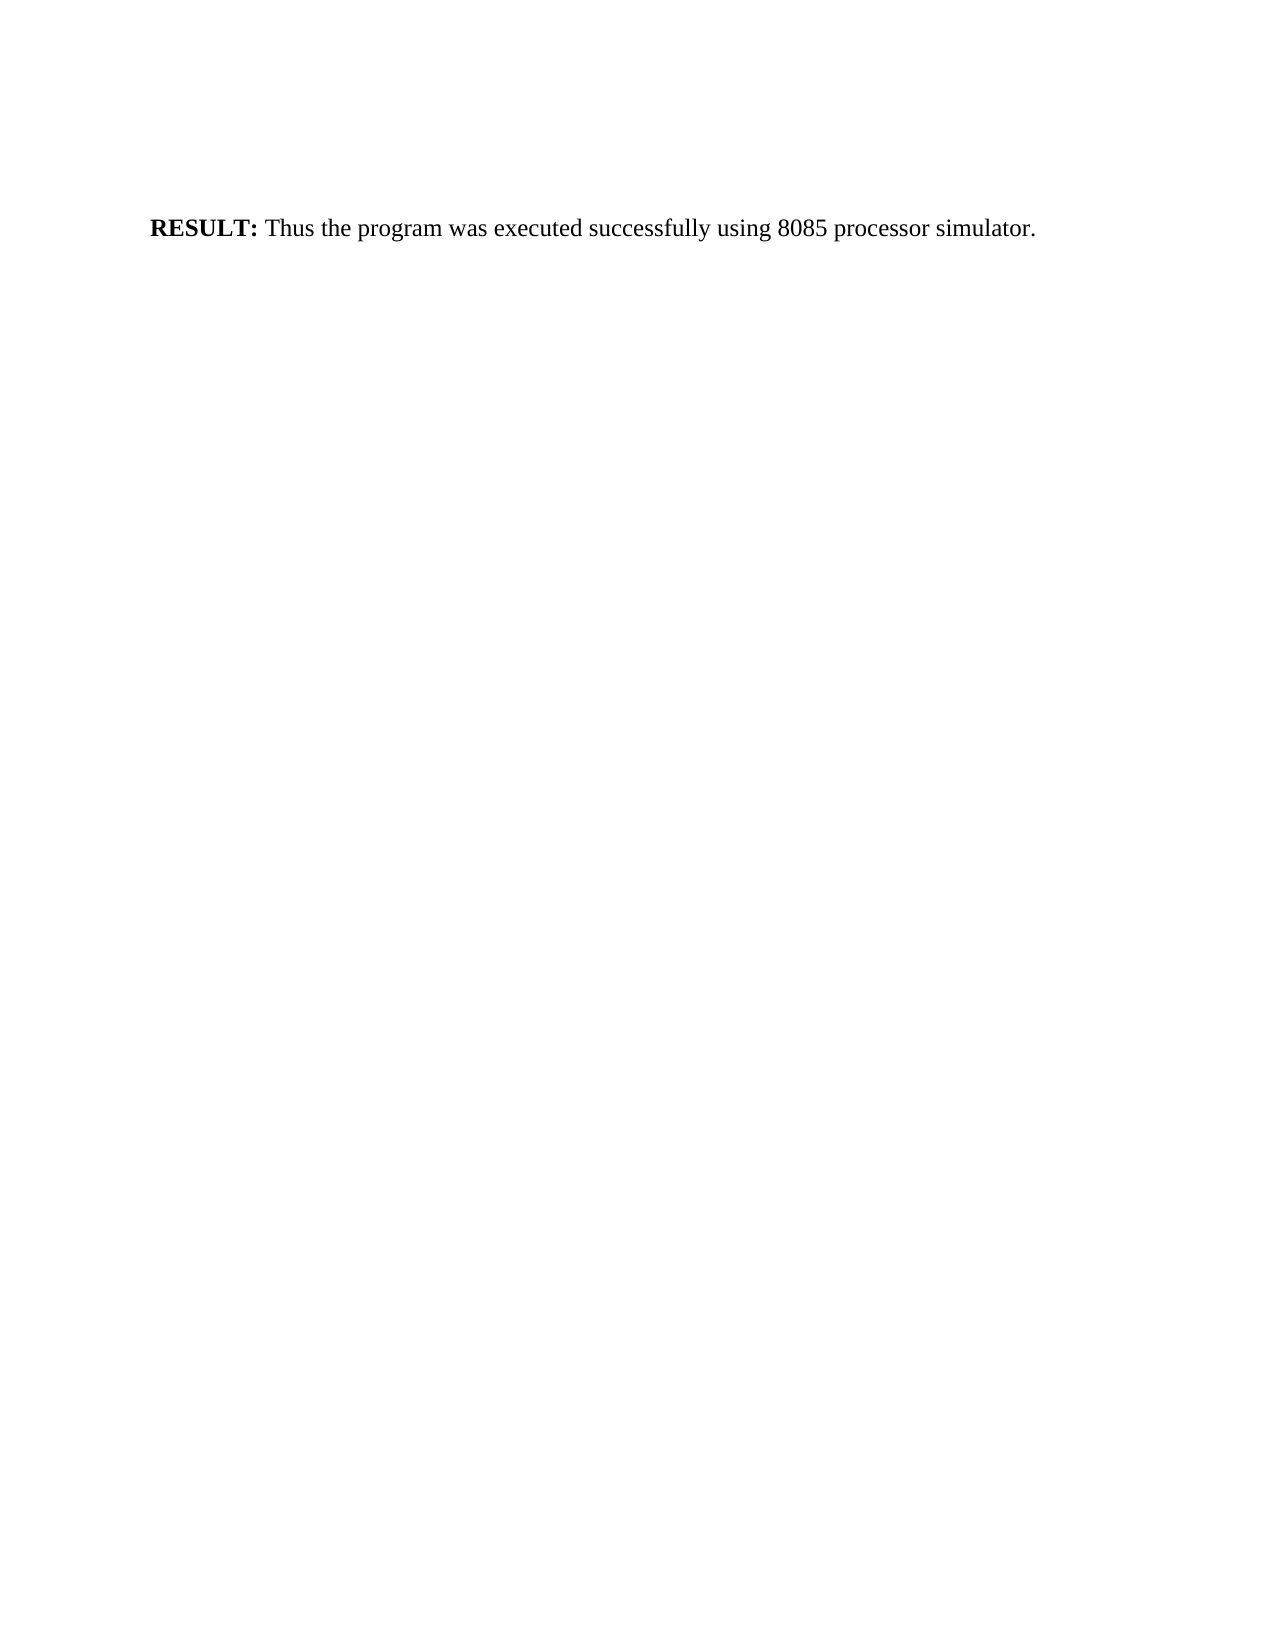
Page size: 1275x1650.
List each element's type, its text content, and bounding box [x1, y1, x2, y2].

text RESULT: Thus the program was executed successfully using 8085 processor simulator. [150, 213, 1125, 242]
